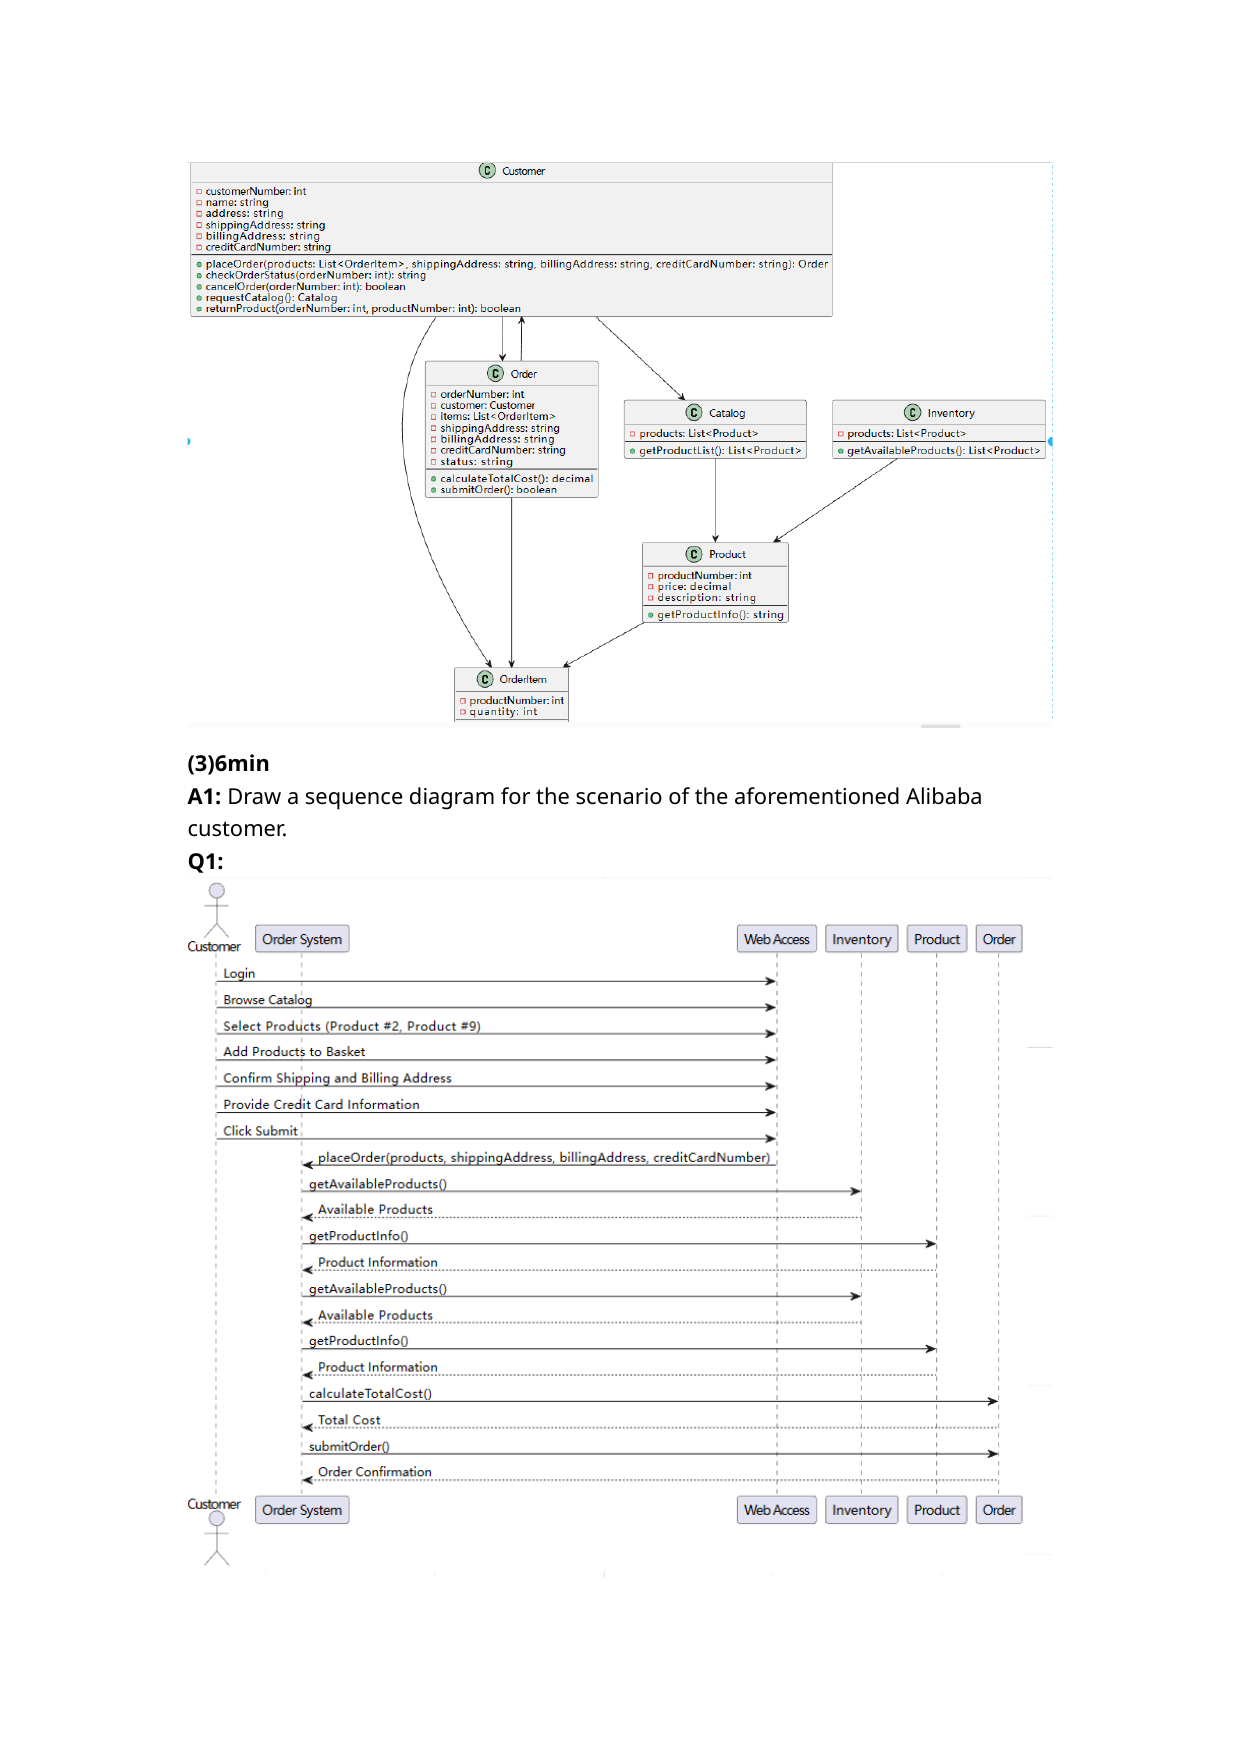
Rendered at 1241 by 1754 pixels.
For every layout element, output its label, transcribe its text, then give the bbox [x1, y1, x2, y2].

picture [187, 877, 1053, 1577]
text (3)6min [187, 747, 1053, 779]
text A1: Draw a sequence diagram for the scenario of the aforementioned Alibaba customer. [187, 779, 1053, 844]
text Q1: [187, 844, 1053, 877]
picture [187, 162, 1053, 728]
